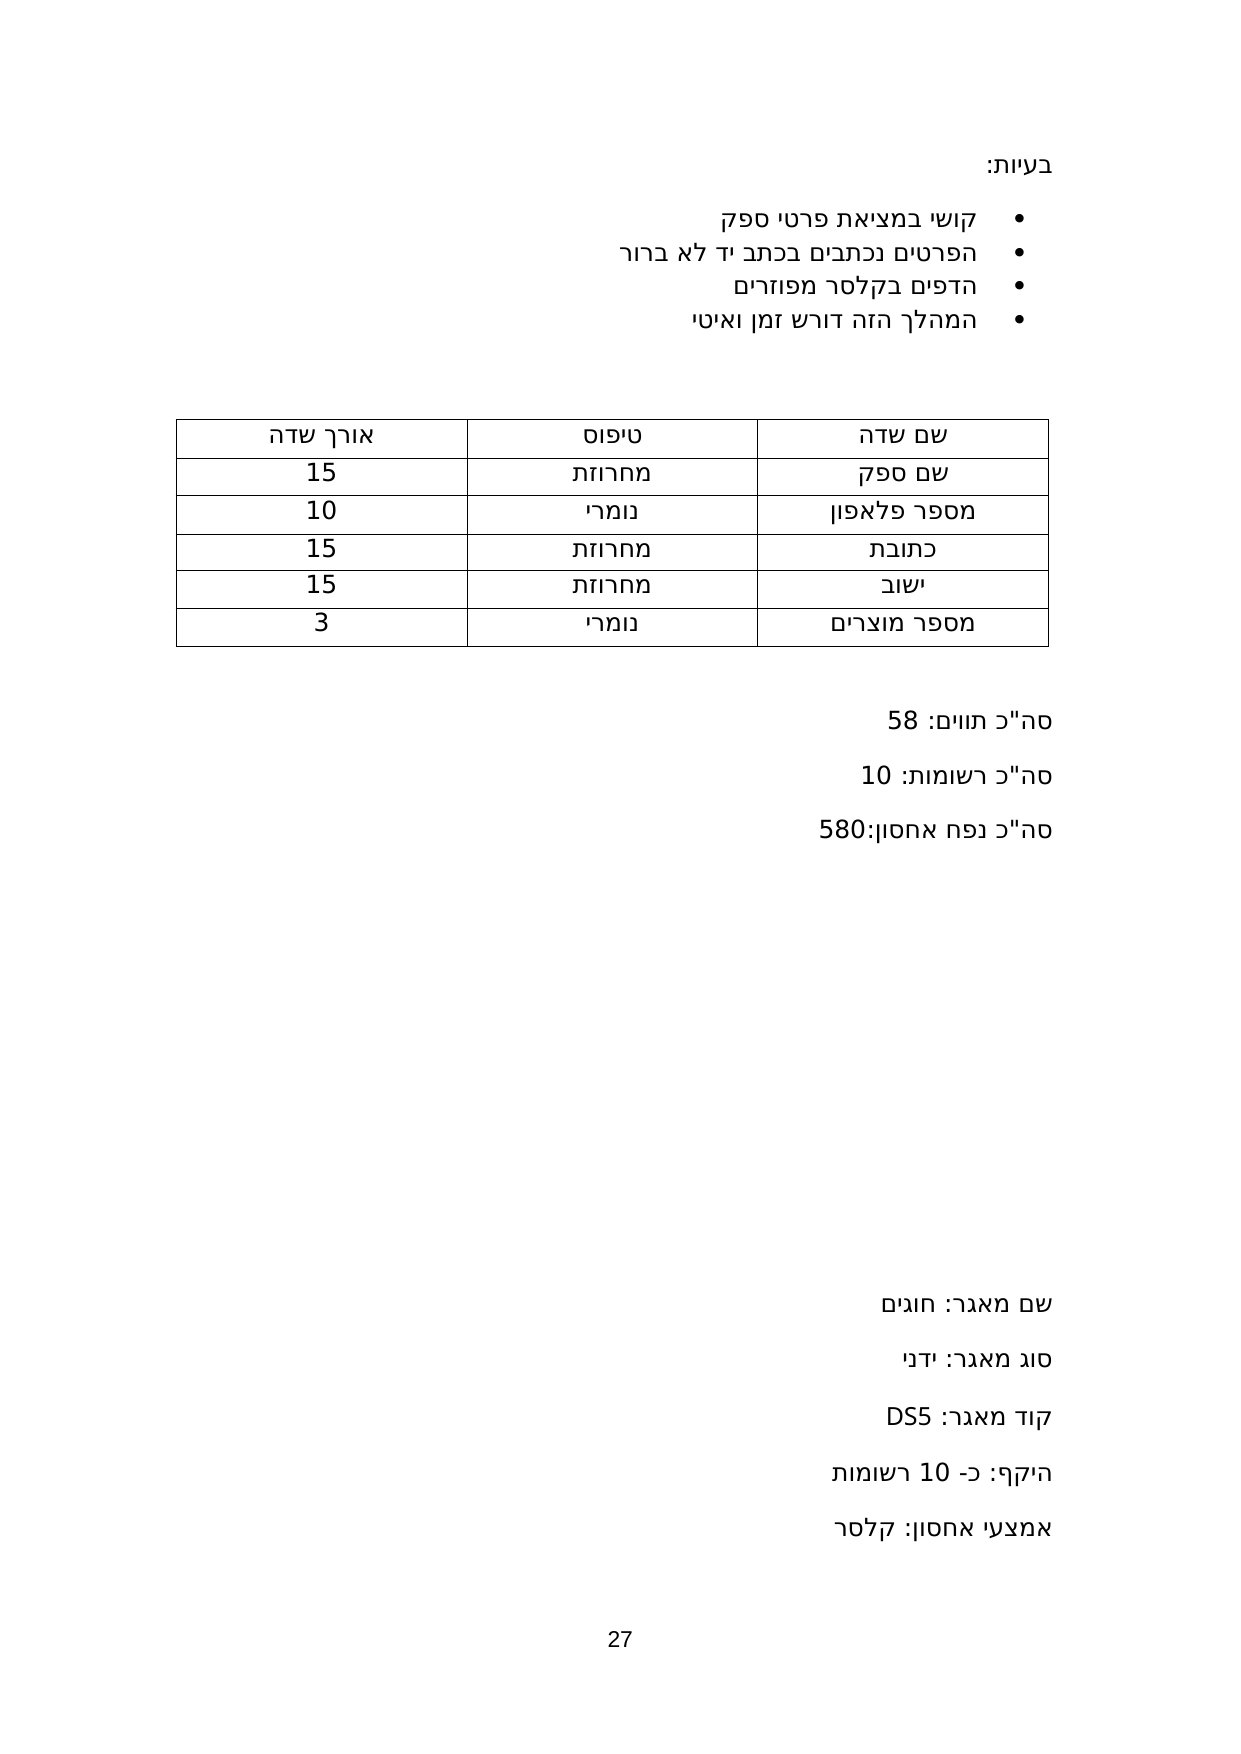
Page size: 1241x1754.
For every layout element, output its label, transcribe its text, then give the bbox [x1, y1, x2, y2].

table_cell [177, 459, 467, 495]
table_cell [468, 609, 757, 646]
text סה"כ רשומות: 10 [187, 761, 1053, 790]
text אמצעי אחסון: קלסר [187, 1513, 1053, 1542]
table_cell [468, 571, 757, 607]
text סוג מאגר: ידני [187, 1344, 1053, 1373]
list הפרטים נכתבים בכתב יד לא ברור [187, 238, 1015, 267]
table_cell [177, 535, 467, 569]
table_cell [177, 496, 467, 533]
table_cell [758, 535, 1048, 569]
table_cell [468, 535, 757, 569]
list הדפים בקלסר מפוזרים [187, 271, 1015, 301]
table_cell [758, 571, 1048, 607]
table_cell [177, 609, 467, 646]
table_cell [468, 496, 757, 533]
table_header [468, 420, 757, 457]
text בעיות: [187, 150, 1053, 179]
text שם מאגר: חוגים [187, 1290, 1053, 1319]
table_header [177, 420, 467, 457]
list המהלך הזה דורש זמן ואיטי [187, 305, 1015, 334]
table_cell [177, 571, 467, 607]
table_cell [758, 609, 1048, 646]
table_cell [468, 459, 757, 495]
text היקף: כ- 10 רשומות [187, 1458, 1053, 1488]
text סה"כ נפח אחסון:580 [187, 815, 1053, 844]
list קושי במציאת פרטי ספק [187, 204, 1015, 233]
text סה"כ תווים: 58 [187, 707, 1053, 736]
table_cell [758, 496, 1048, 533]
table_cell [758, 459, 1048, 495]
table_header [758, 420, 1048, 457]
text קוד מאגר: DS5 [187, 1398, 1053, 1432]
